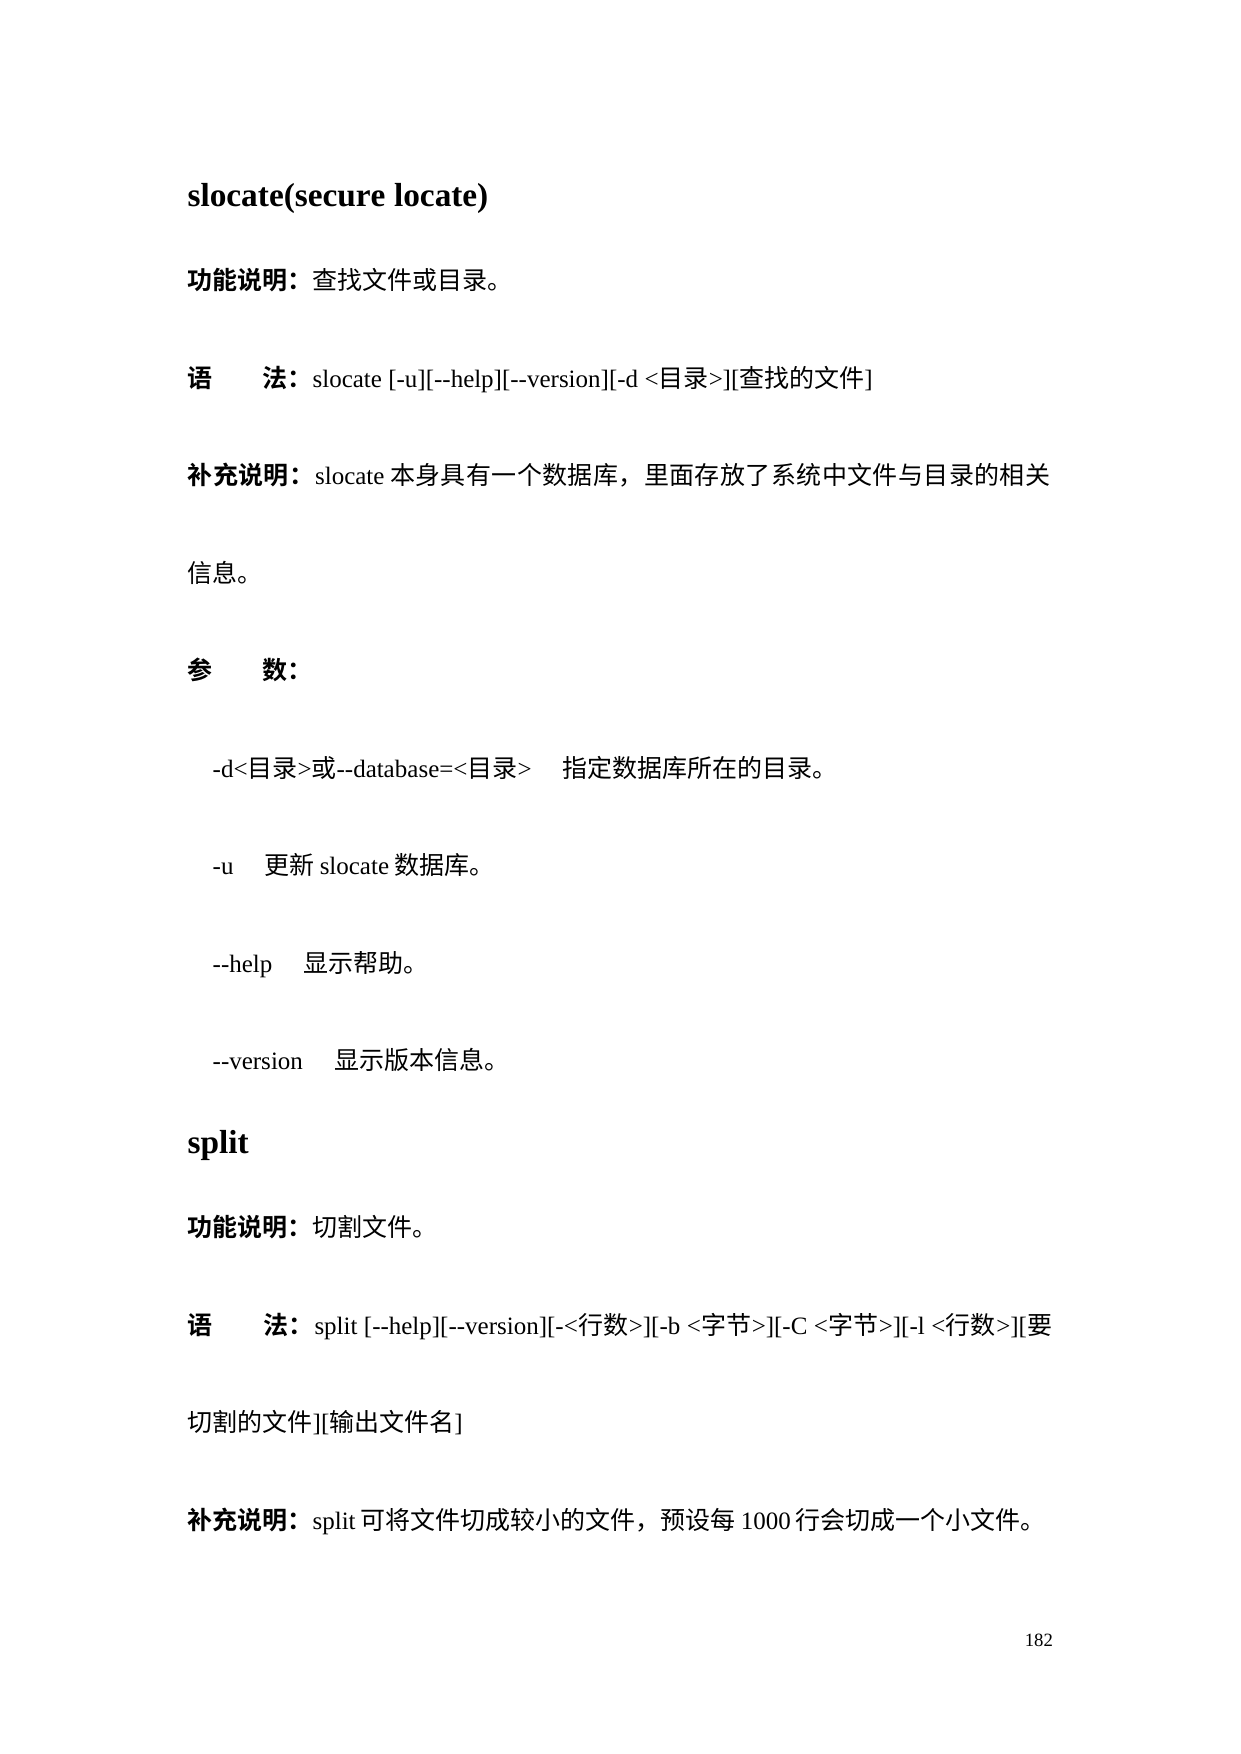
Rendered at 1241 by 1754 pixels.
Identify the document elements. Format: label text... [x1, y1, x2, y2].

text slocate(secure locate) [187, 162, 1053, 227]
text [187, 1193, 1053, 1551]
text 功能说明：查找文件或目录。 语 法：slocate [-u][--help][--version][-d <目录>][查找的文件] 补充说明：slocate本身具有一个数据库，里面存放了系统中文件与目录的相关信息。 参 数： -d<目录>或--database=<目录> 指定数据库所在的目录。 -u 更新slocate数据库。 --help 显示帮助。 --version 显示版本信息。 [187, 246, 1053, 1091]
text split [187, 1109, 1053, 1174]
